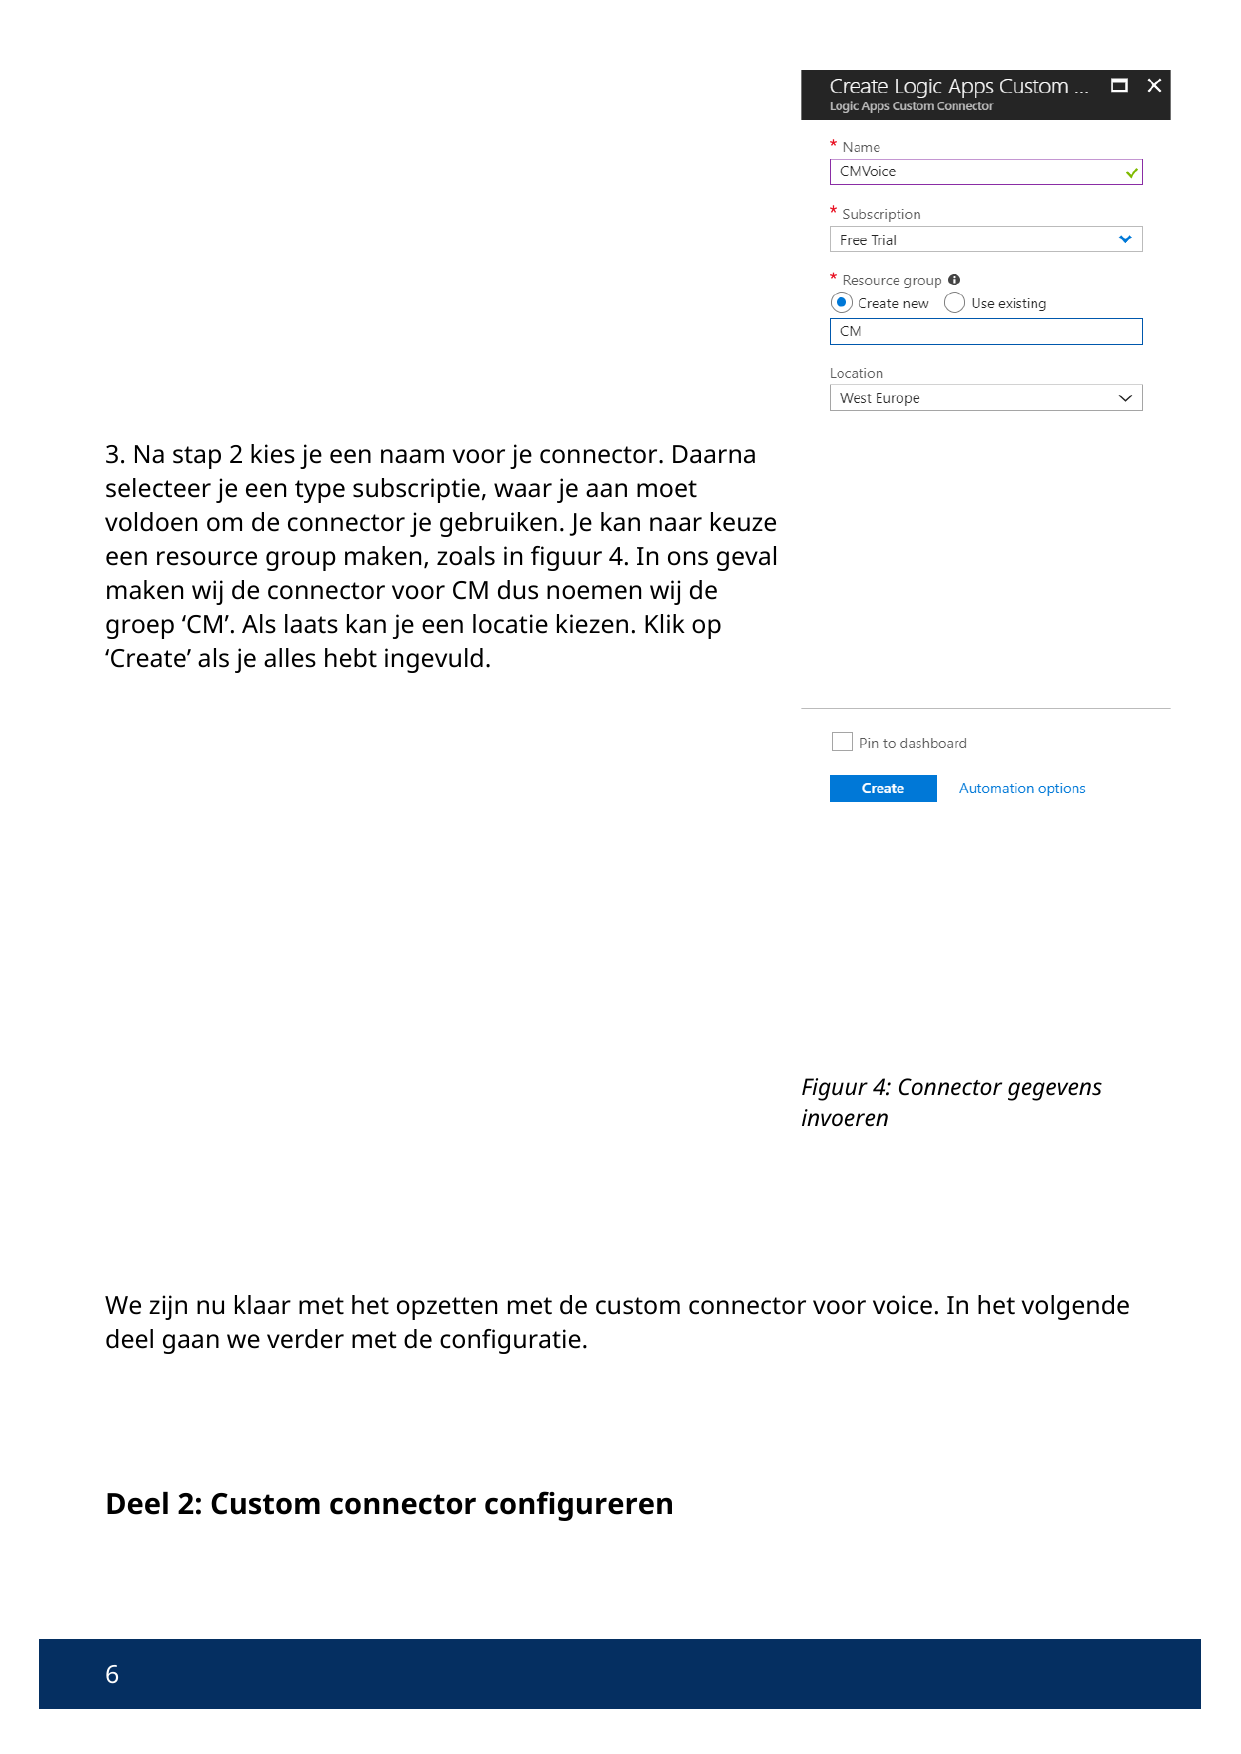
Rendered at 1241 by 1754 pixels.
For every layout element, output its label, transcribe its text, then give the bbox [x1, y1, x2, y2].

subtitle Deel 2: Custom connector configureren [105, 1483, 1135, 1523]
picture [801, 70, 1171, 823]
text We zijn nu klaar met het opzetten met de custom connector voor voice. In het volgende deel gaan we verder met de configuratie. [105, 1288, 1135, 1356]
text 3. Na stap 2 kies je een naam voor je connector. Daarna selecteer je een type subscriptie, waar je aan moet voldoen om de connector je gebruiken. Je kan naar keuze een resource group maken, zoals in figuur 4. In ons geval maken wij de connector voor CM dus noemen wij de groep ‘CM’. Als laats kan je een locatie kiezen. Klik op ‘Create’ als je alles hebt ingevuld. [105, 436, 801, 675]
